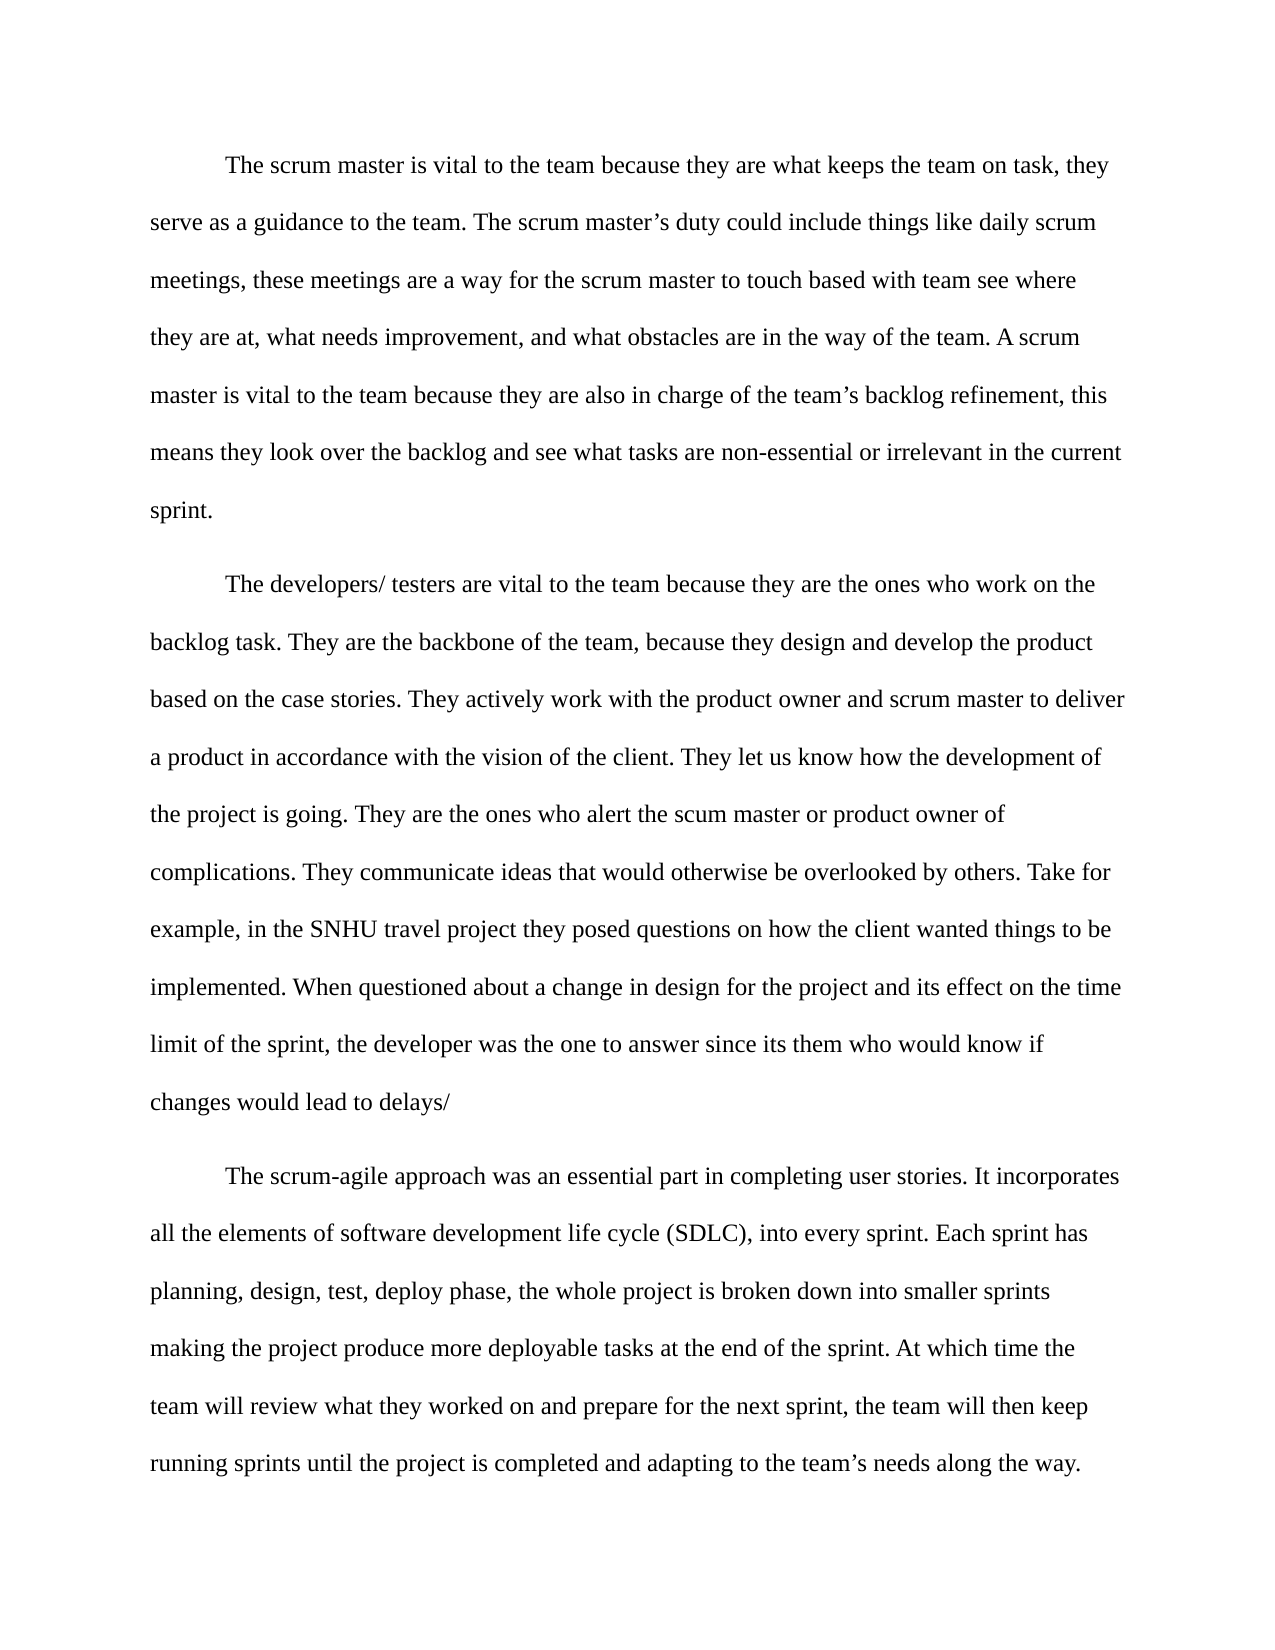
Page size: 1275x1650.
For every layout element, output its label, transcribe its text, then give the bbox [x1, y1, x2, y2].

text The scrum master is vital to the team because they are what keeps the team on task, they serve as a guidance to the team. The scrum master’s duty could include things like daily scrum meetings, these meetings are a way for the scrum master to touch based with team see where they are at, what needs improvement, and what obstacles are in the way of the team. A scrum master is vital to the team because they are also in charge of the team’s backlog refinement, this means they look over the backlog and see what tasks are non-essential or irrelevant in the current sprint. [150, 150, 1125, 524]
text The developers/ testers are vital to the team because they are the ones who work on the backlog task. They are the backbone of the team, because they design and develop the product based on the case stories. They actively work with the product owner and scrum master to deliver a product in accordance with the vision of the client. They let us know how the development of the project is going. They are the ones who alert the scum master or product owner of complications. They communicate ideas that would otherwise be overlooked by others. Take for example, in the SNHU travel project they posed questions on how the client wanted things to be implemented. When questioned about a change in design for the project and its effect on the time limit of the sprint, the developer was the one to answer since its them who would know if changes would lead to delays/ [150, 569, 1125, 1115]
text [150, 1161, 1125, 1477]
